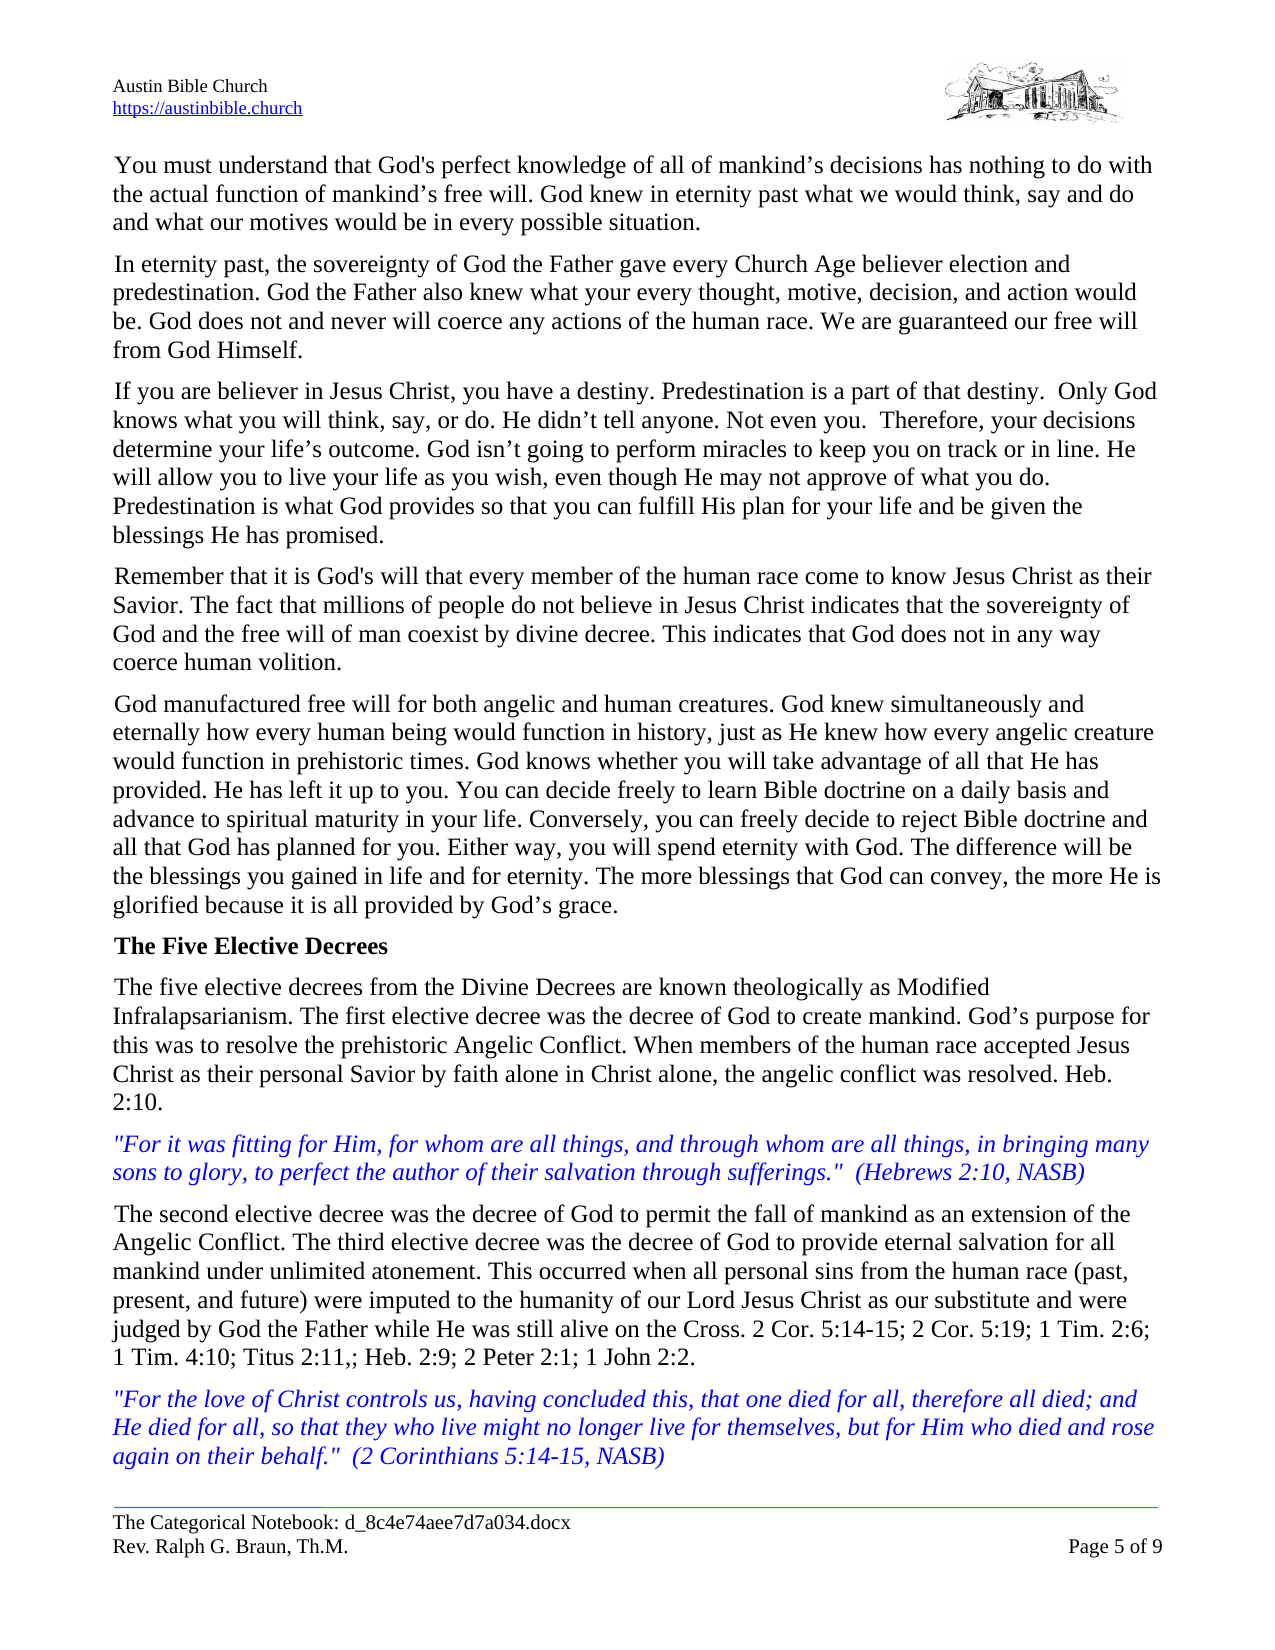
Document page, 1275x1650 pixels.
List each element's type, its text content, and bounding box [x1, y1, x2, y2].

text If you are believer in Jesus Christ, you have a destiny. Predestination is a part of that destiny. Only God knows what you will think, say, or do. He didn’t tell anyone. Not even you. Therefore, your decisions determine your life’s outcome. God isn’t going to perform miracles to keep you on track or in line. He will allow you to live your life as you wish, even though He may not approve of what you do. Predestination is what God provides so that you can fulfill His plan for your life and be given the blessings He has promised. [112, 376, 1162, 549]
text "For the love of Christ controls us, having concluded this, that one died for all, therefore all died; and He died for all, so that they who live might no longer live for themselves, but for Him who died and rose again on their behalf." (2 Corinthians 5:14-15, NASB) [112, 1384, 1162, 1470]
text The five elective decrees from the Divine Decrees are known theologically as Modified Infralapsarianism. The first elective decree was the decree of God to create mankind. God’s purpose for this was to resolve the prehistoric Angelic Conflict. When members of the human race accepted Jesus Christ as their personal Savior by faith alone in Christ alone, the angelic conflict was resolved. Heb. 2:10. [112, 972, 1162, 1116]
text In eternity past, the sovereignty of God the Father gave every Church Age believer election and predestination. God the Father also knew what your every thought, motive, decision, and action would be. God does not and never will coerce any actions of the human race. We are guaranteed our free will from God Himself. [112, 249, 1162, 364]
text The Five Elective Decrees [112, 931, 1162, 960]
text You must understand that God's perfect knowledge of all of mankind’s decisions has nothing to do with the actual function of mankind’s free will. God knew in eternity past what we would think, say and do and what our motives would be in every possible situation. [112, 150, 1162, 236]
text The second elective decree was the decree of God to permit the fall of mankind as an extension of the Angelic Conflict. The third elective decree was the decree of God to provide eternal salvation for all mankind under unlimited atonement. This occurred when all personal sins from the human race (past, present, and future) were imputed to the humanity of our Lord Jesus Christ as our substitute and were judged by God the Father while He was still alive on the Cross. 2 Cor. 5:14-15; 2 Cor. 5:19; 1 Tim. 2:6; 1 Tim. 4:10; Titus 2:11,; Heb. 2:9; 2 Peter 2:1; 1 John 2:2. [112, 1199, 1162, 1371]
picture [944, 58, 1124, 125]
text God manufactured free will for both angelic and human creatures. God knew simultaneously and eternally how every human being would function in history, just as He knew how every angelic creature would function in prehistoric times. God knows whether you will take advantage of all that He has provided. He has left it up to you. You can decide freely to learn Bible doctrine on a daily basis and advance to spiritual maturity in your life. Conversely, you can freely decide to reject Bible doctrine and all that God has planned for you. Either way, you will spend eternity with God. The difference will be the blessings you gained in life and for eternity. The more blessings that God can convey, the more He is glorified because it is all provided by God’s grace. [112, 689, 1162, 919]
text Remember that it is God's will that every member of the human race come to know Jesus Christ as their Savior. The fact that millions of people do not believe in Jesus Christ indicates that the sovereignty of God and the free will of man coexist by divine decree. This indicates that God does not in any way coerce human volition. [112, 561, 1162, 676]
text "For it was fitting for Him, for whom are all things, and through whom are all things, in bringing many sons to glory, to perfect the author of their salvation through sufferings." (Hebrews 2:10, NASB) [112, 1129, 1162, 1186]
